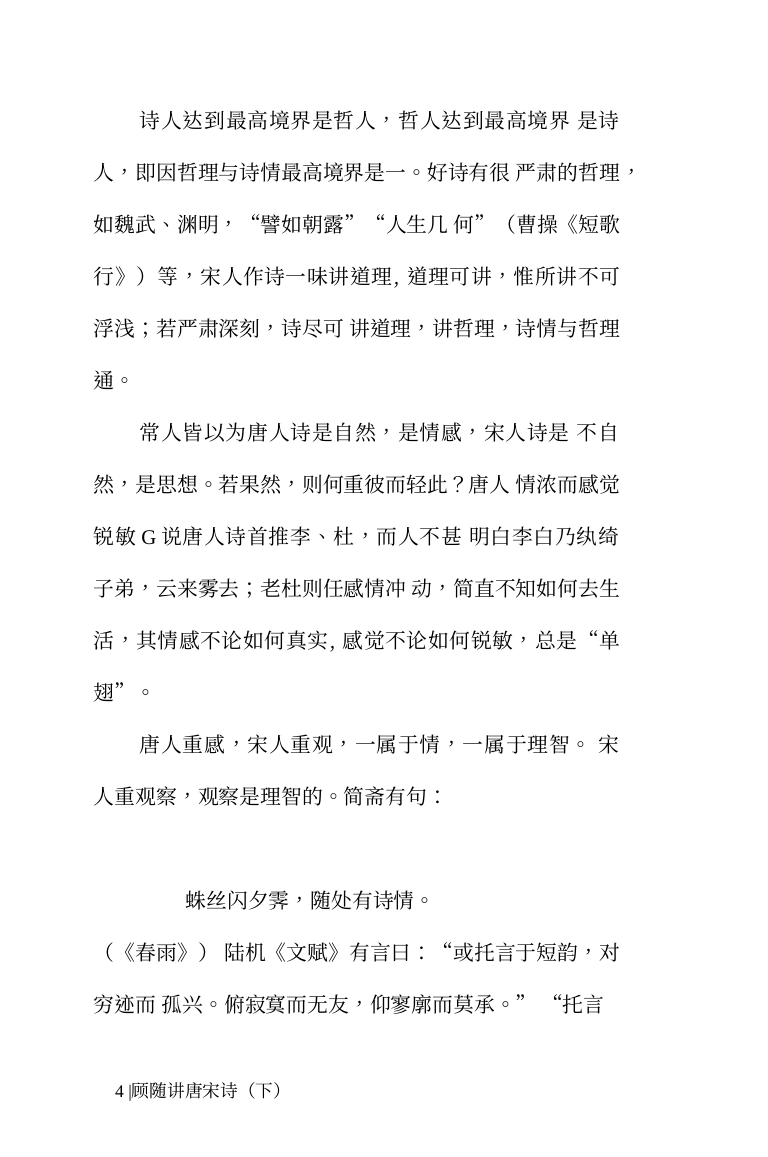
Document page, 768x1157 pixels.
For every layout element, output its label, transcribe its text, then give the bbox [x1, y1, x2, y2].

text 常人皆以为唐人诗是自然，是情感，宋人诗是 不自然，是思想。若果然，则何重彼而轻此？唐人 情浓而感觉锐敏G说唐人诗首推李、杜，而人不甚 明白李白乃纨绮子弟，云来雾去；老杜则任感情冲 动，简直不知如何去生活，其情感不论如何真实, 感觉不论如何锐敏，总是“单翅”。 [94, 399, 621, 711]
text 唐人重感，宋人重观，一属于情，一属于理智。 宋人重观察，观察是理智的。简斋有句： [94, 711, 621, 815]
text 诗人达到最高境界是哲人，哲人达到最高境界 是诗人，即因哲理与诗情最高境界是一。好诗有很 严肃的哲理，如魏武、渊明，“譬如朝露”“人生几 何”（曹操《短歌行》）等，宋人作诗一味讲道理, 道理可讲，惟所讲不可浮浅；若严肃深刻，诗尽可 讲道理，讲哲理，诗情与哲理通。 [94, 87, 621, 399]
text 蛛丝闪夕霁，随处有诗情。 [94, 867, 621, 919]
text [94, 919, 621, 1023]
